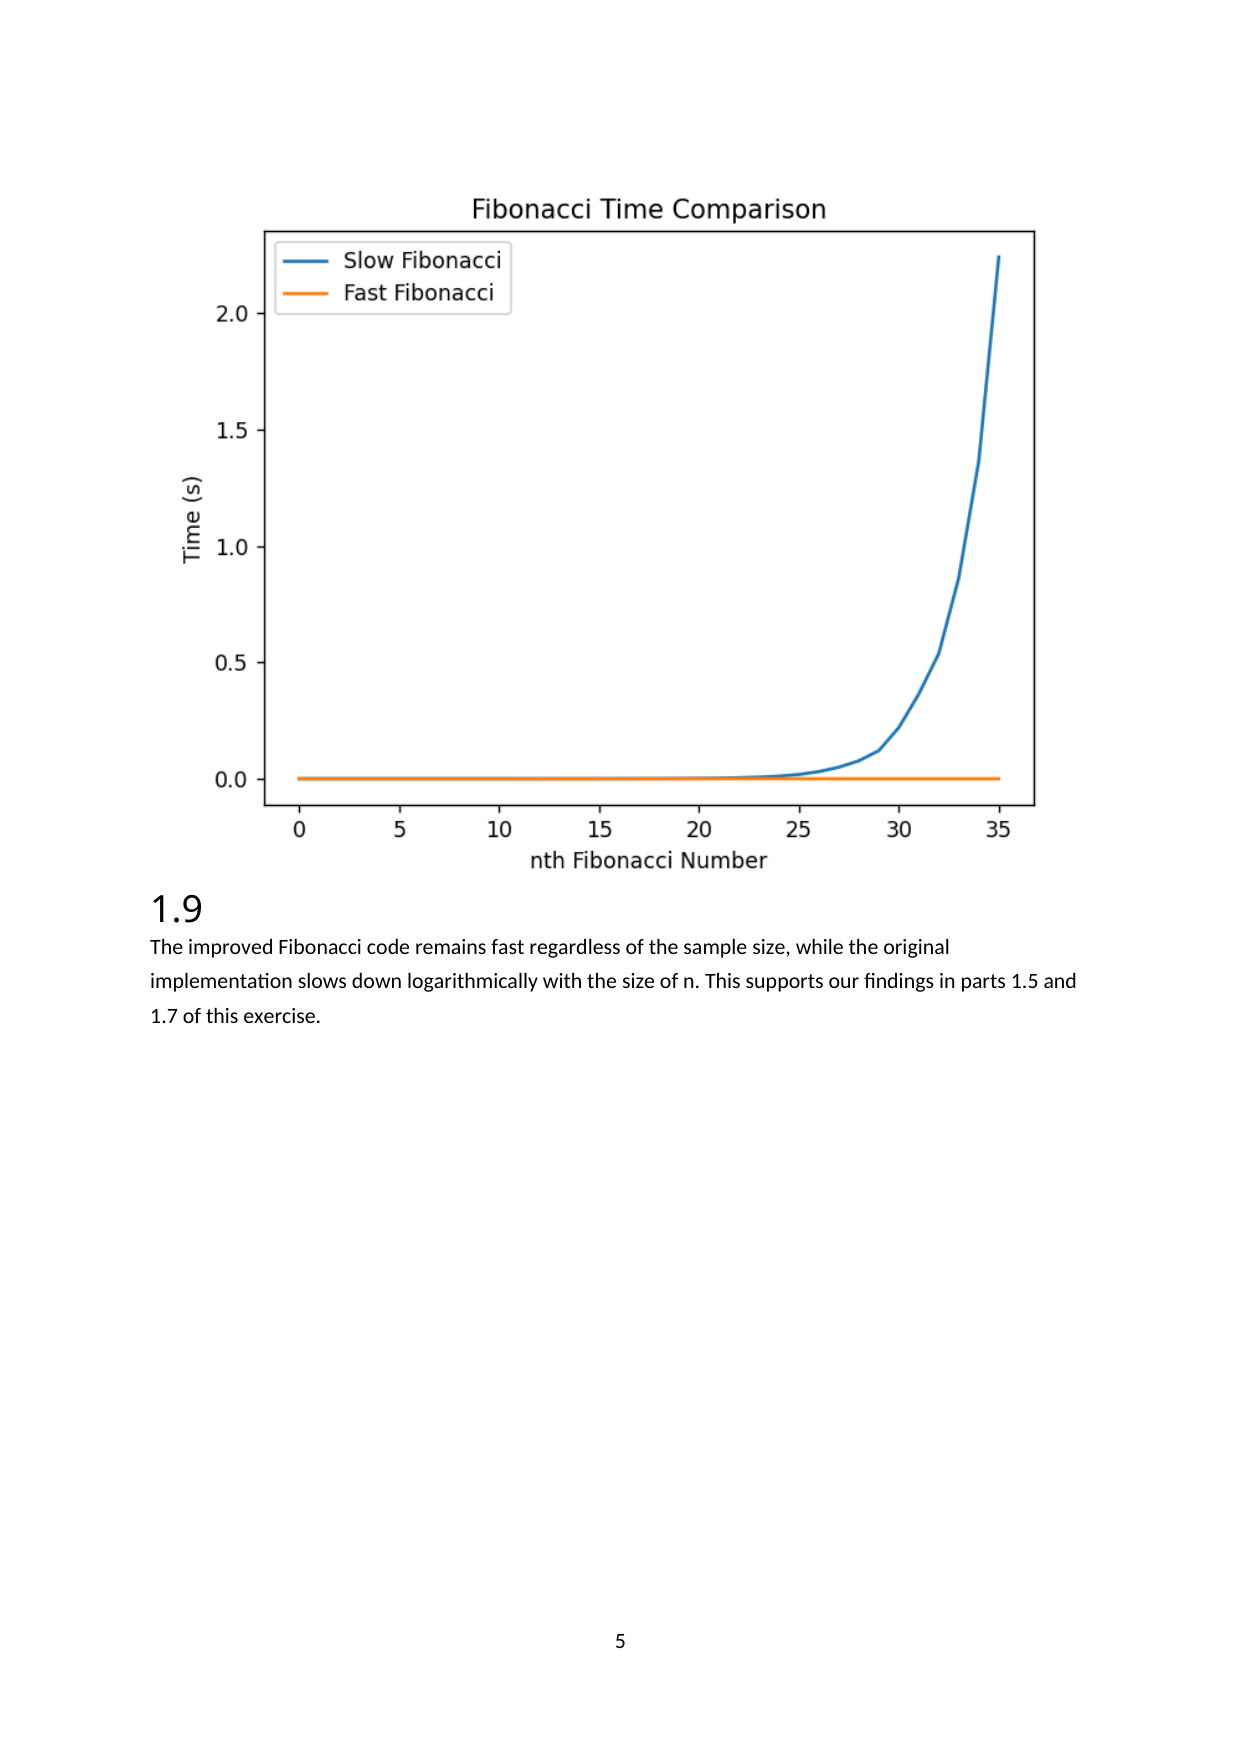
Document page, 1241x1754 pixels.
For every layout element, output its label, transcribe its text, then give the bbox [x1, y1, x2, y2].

subtitle 1.9 [150, 882, 1090, 933]
text The improved Fibonacci code remains fast regardless of the sample size, while the original implementation slows down logarithmically with the size of n. This supports our findings in parts 1.5 and 1.7 of this exercise. [150, 933, 1090, 1029]
picture [150, 150, 1091, 882]
